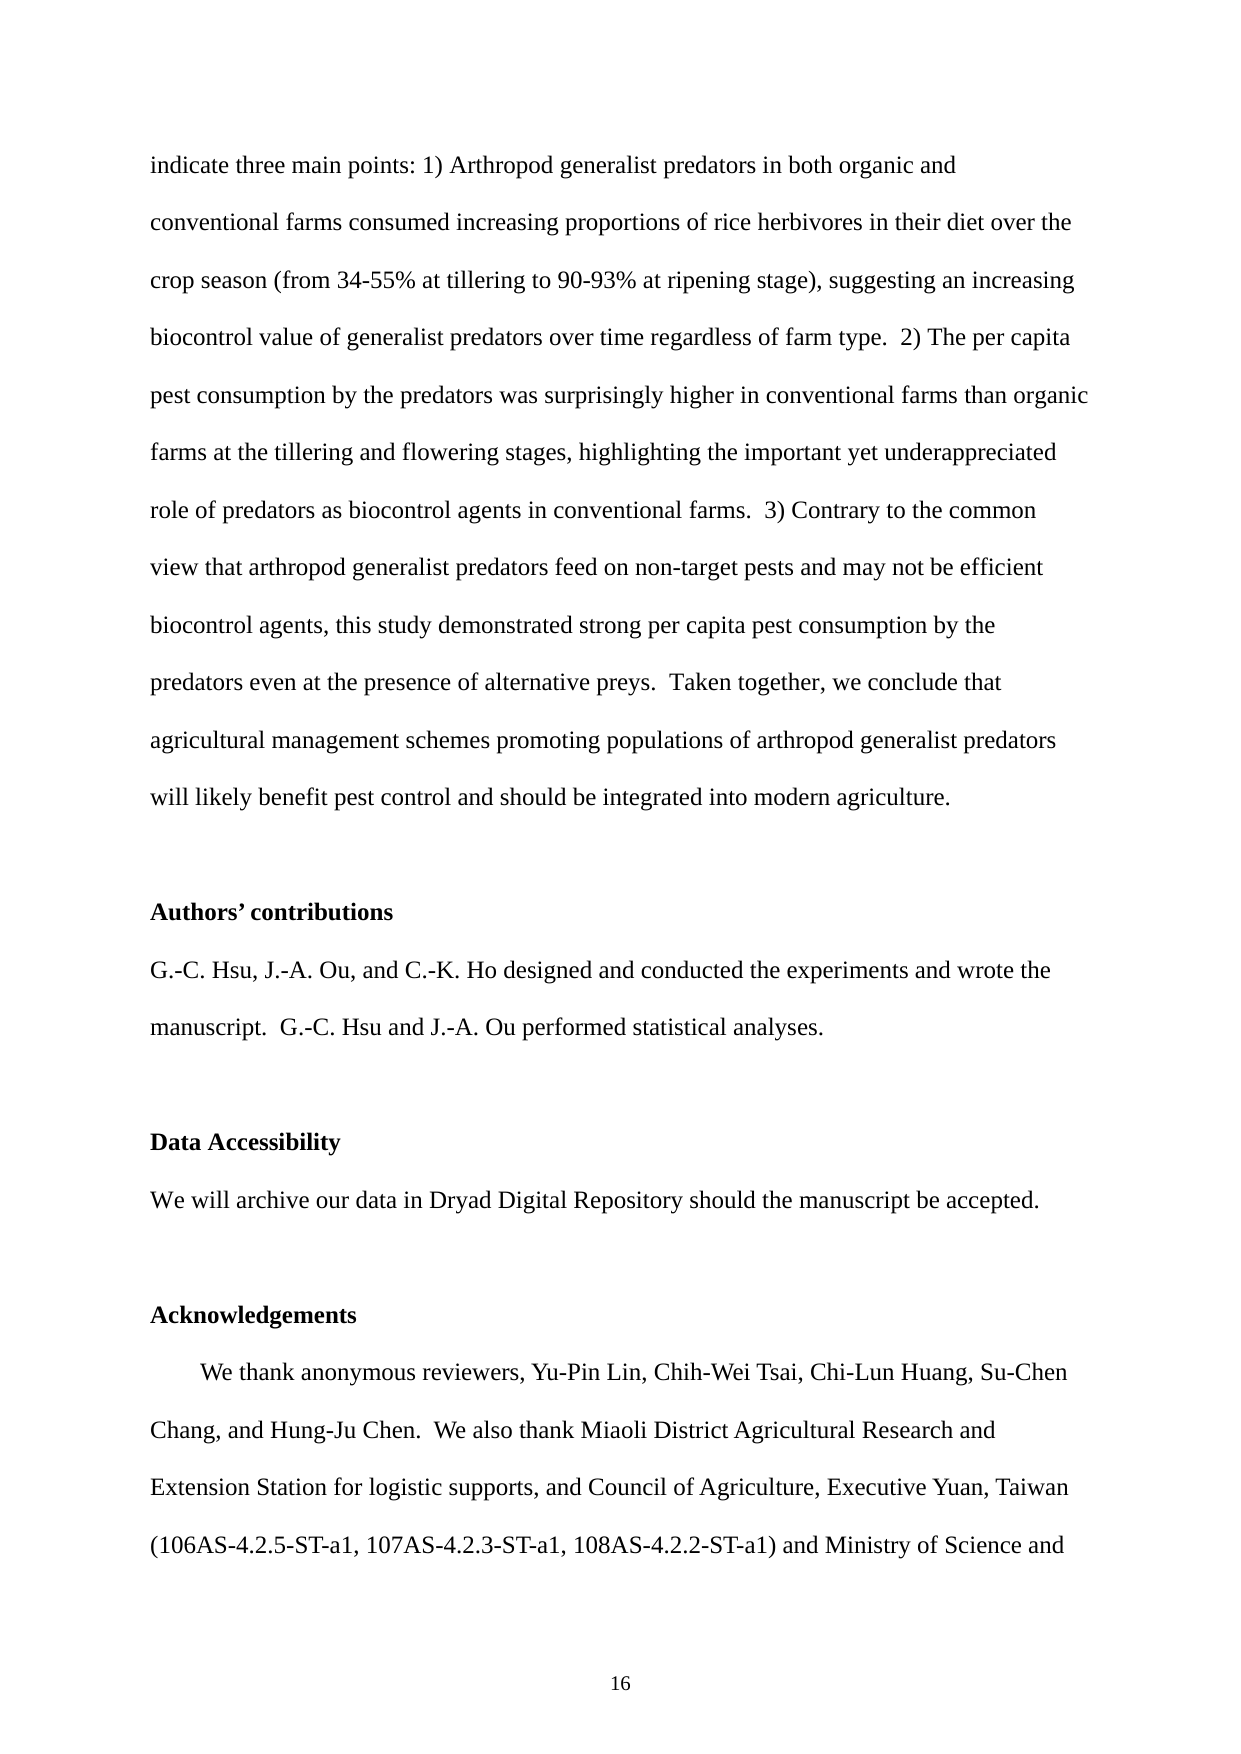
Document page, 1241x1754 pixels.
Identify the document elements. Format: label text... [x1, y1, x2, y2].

text Authors’ contributions [150, 897, 1090, 926]
text Acknowledgements [150, 1300, 1090, 1329]
text Data Accessibility [150, 1127, 1090, 1156]
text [150, 150, 1090, 811]
text We will archive our data in Dryad Digital Repository should the manuscript be accepted. [150, 1185, 1090, 1214]
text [150, 1357, 1090, 1559]
text G.-C. Hsu, J.-A. Ou, and C.-K. Ho designed and conducted the experiments and wrote the manuscript. G.-C. Hsu and J.-A. Ou performed statistical analyses. [150, 955, 1090, 1041]
